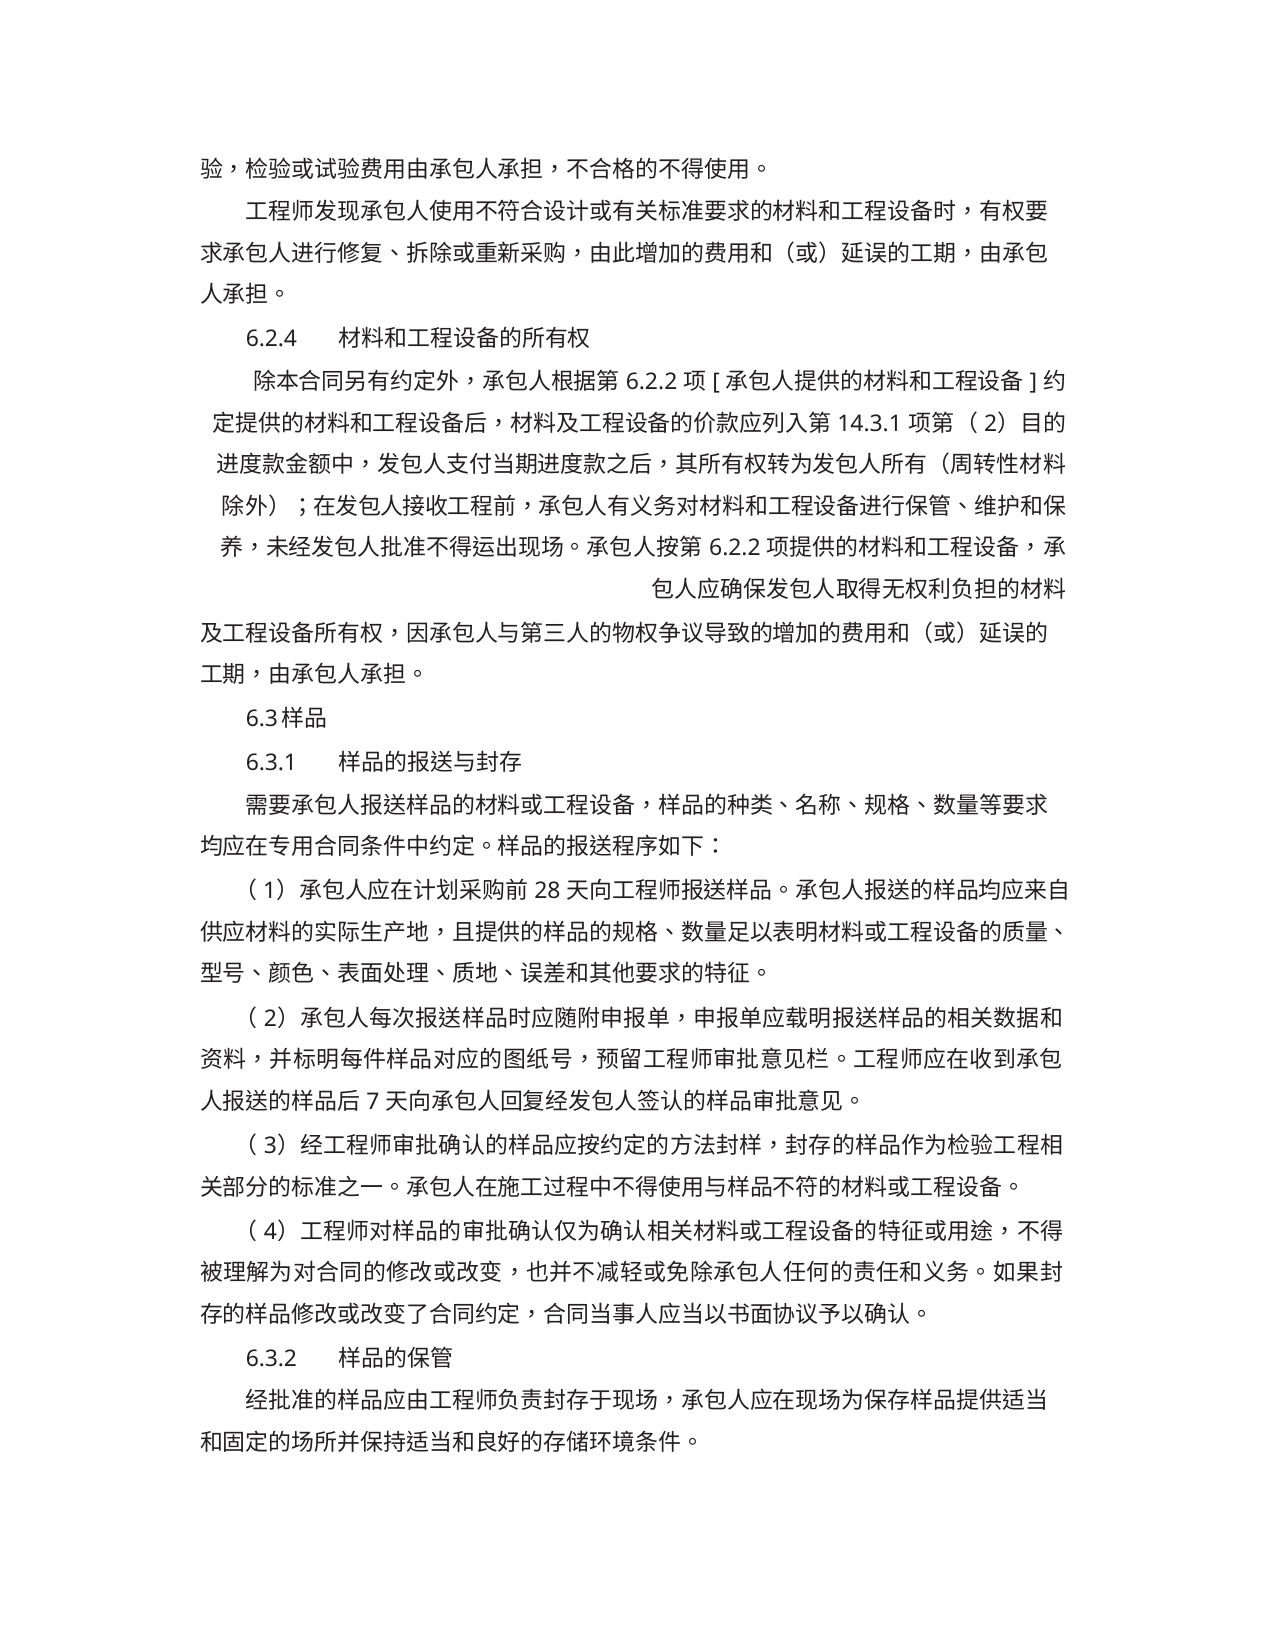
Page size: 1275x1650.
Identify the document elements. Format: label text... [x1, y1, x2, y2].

text （ 4）工程师对样品的审批确认仅为确认相关材料或工程设备的特征或用途，不得被理解为对合同的修改或改变，也并不减轻或免除承包人任何的责任和义务。如果封存的样品修改或改变了合同约定，合同当事人应当以书面协议予以确认。 [200, 1214, 1065, 1329]
text 6.3.1 样品的报送与封存 [246, 746, 1087, 777]
text 经批准的样品应由工程师负责封存于现场，承包人应在现场为保存样品提供适当和固定的场所并保持适当和良好的存储环境条件。 [200, 1384, 1065, 1457]
text 6.2.4 材料和工程设备的所有权 [246, 322, 1087, 354]
text （ 1）承包人应在计划采购前 28 天向工程师报送样品。承包人报送的样品均应来自供应材料的实际生产地，且提供的样品的规格、数量足以表明材料或工程设备的质量、型号、颜色、表面处理、质地、误差和其他要求的特征。 [200, 874, 1078, 989]
text 6.3.2 样品的保管 [246, 1342, 1087, 1373]
text （ 2）承包人每次报送样品时应随附申报单，申报单应载明报送样品的相关数据和资料，并标明每件样品对应的图纸号，预留工程师审批意见栏。工程师应在收到承包人报送的样品后 7 天向承包人回复经发包人签认的样品审批意见。 [200, 1002, 1065, 1116]
text 及工程设备所有权，因承包人与第三人的物权争议导致的增加的费用和（或）延误的工期，由承包人承担。 [200, 617, 1065, 690]
text 6.3 样品 [246, 702, 1087, 733]
text （ 3）经工程师审批确认的样品应按约定的方法封样，封存的样品作为检验工程相关部分的标准之一。承包人在施工过程中不得使用与样品不符的材料或工程设备。 [200, 1129, 1065, 1202]
text 验，检验或试验费用由承包人承担，不合格的不得使用。 [200, 152, 1087, 184]
text 除本合同另有约定外，承包人根据第 6.2.2 项 [ 承包人提供的材料和工程设备 ] 约定提供的材料和工程设备后，材料及工程设备的价款应列入第 14.3.1 项第（ 2）目的进度款金额中，发包人支付当期进度款之后，其所有权转为发包人所有（周转性材料除外）；在发包人接收工程前，承包人有义务对材料和工程设备进行保管、维护和保养，未经发包人批准不得运出现场。承包人按第 6.2.2 项提供的材料和工程设备，承包人应确保发包人取得无权利负担的材料 [200, 365, 1066, 604]
text 工程师发现承包人使用不符合设计或有关标准要求的材料和工程设备时，有权要求承包人进行修复、拆除或重新采购，由此增加的费用和（或）延误的工期，由承包人承担。 [200, 195, 1065, 309]
text 需要承包人报送样品的材料或工程设备，样品的种类、名称、规格、数量等要求均应在专用合同条件中约定。样品的报送程序如下： [200, 788, 1065, 861]
